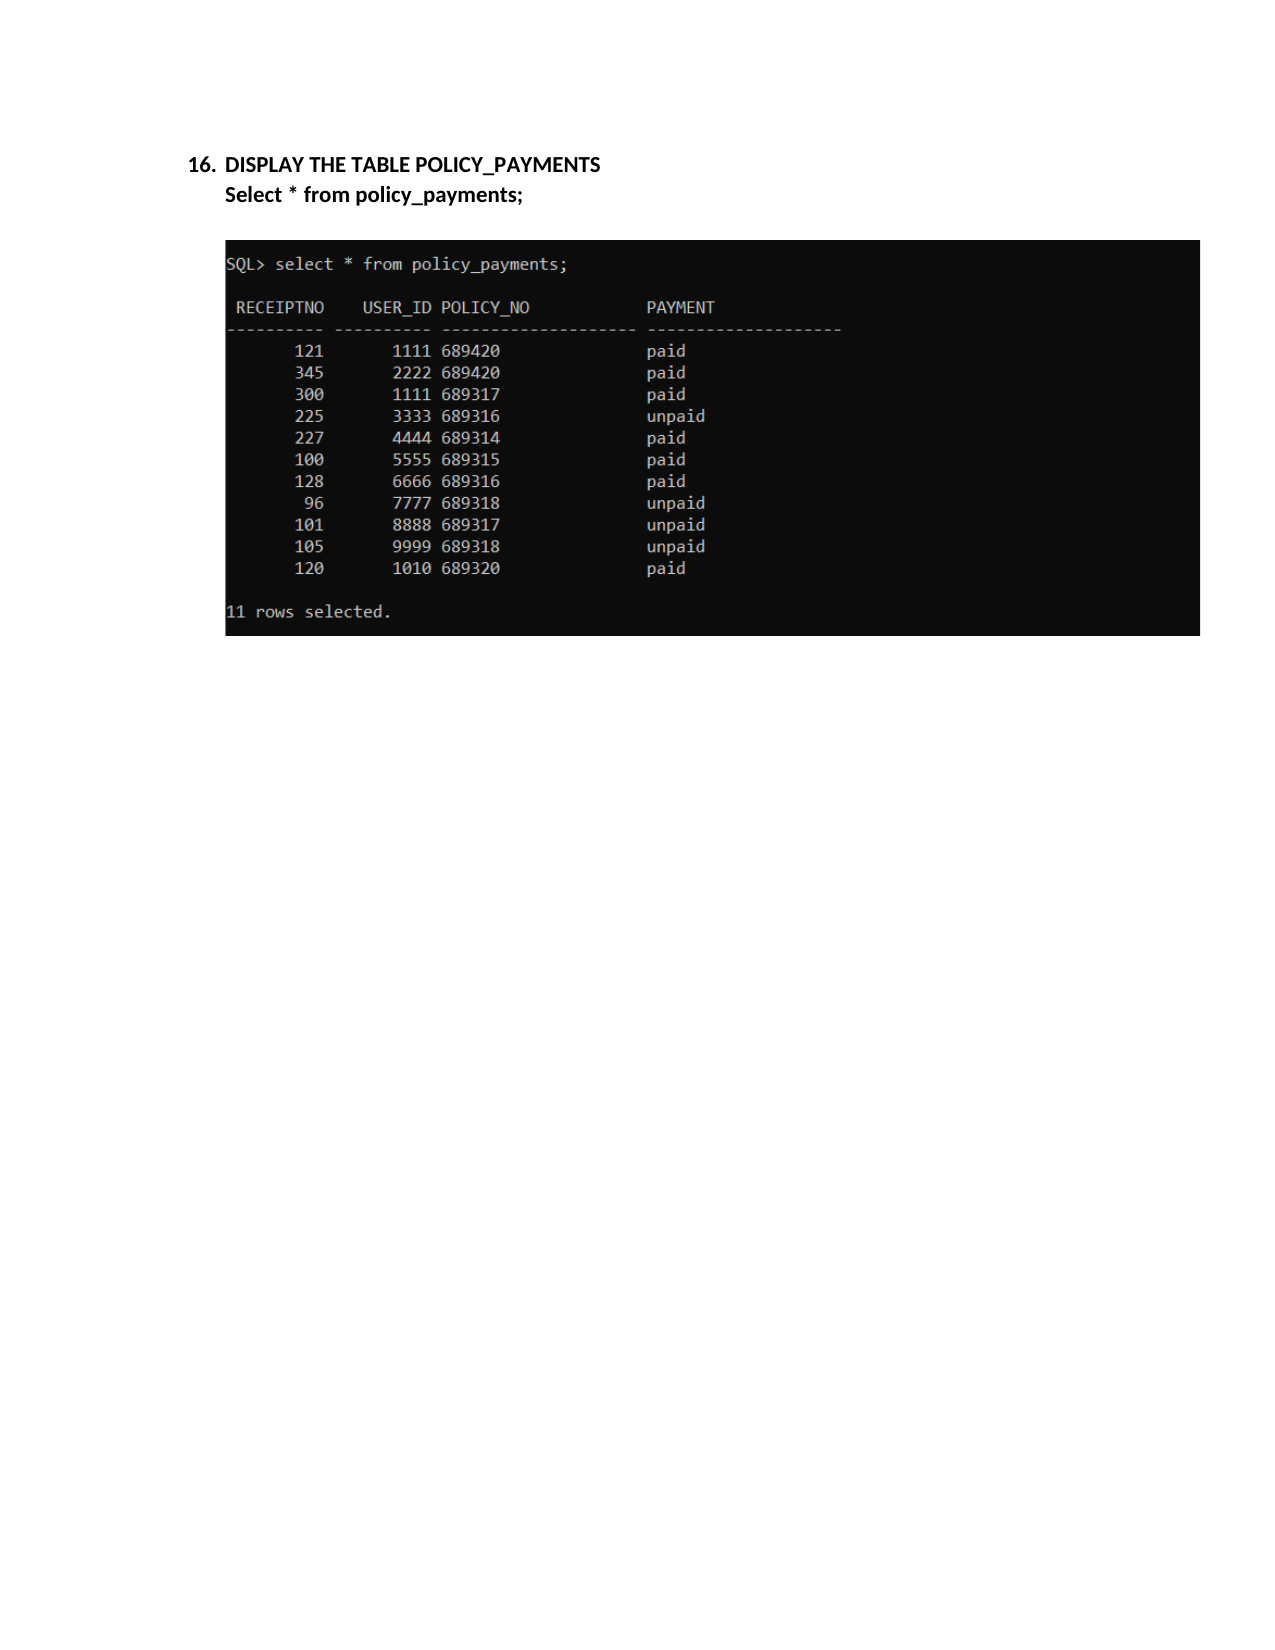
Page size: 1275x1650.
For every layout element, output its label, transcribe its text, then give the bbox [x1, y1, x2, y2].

list Select * from policy_payments; [225, 180, 1125, 208]
picture [225, 240, 1200, 636]
list DISPLAY THE TABLE POLICY_PAYMENTS [187, 150, 1125, 178]
